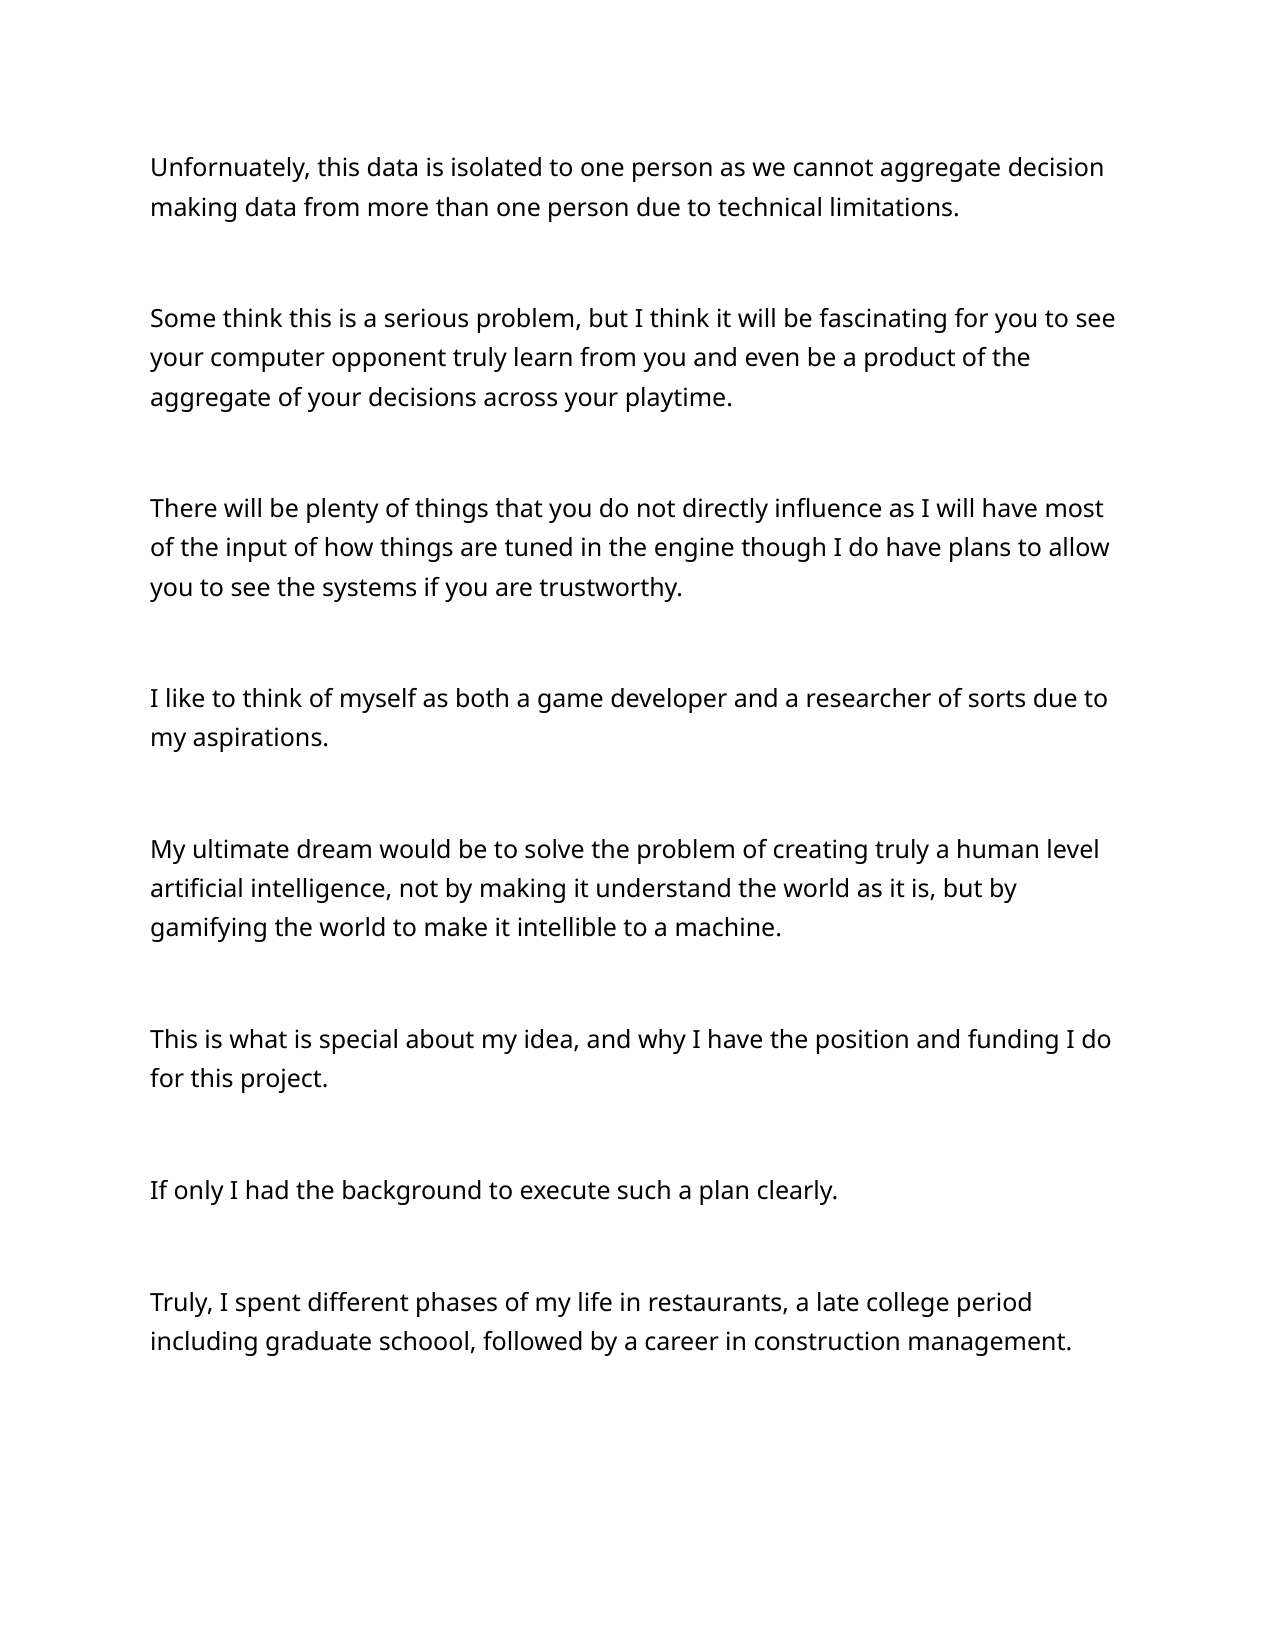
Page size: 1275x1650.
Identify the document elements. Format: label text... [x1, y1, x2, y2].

text Truly, I spent different phases of my life in restaurants, a late college period including graduate schoool, followed by a career in construction management. [150, 1284, 1125, 1357]
text This is what is special about my idea, and why I have the position and funding I do for this project. [150, 1022, 1125, 1095]
text There will be plenty of things that you do not directly influence as I will have most of the input of how things are tuned in the engine though I do have plans to allow you to see the systems if you are trustworthy. [150, 491, 1125, 603]
text If only I had the background to execute such a plan clearly. [150, 1172, 1125, 1207]
text Some think this is a serious problem, but I think it will be fascinating for you to see your computer opponent truly learn from you and even be a product of the aggregate of your decisions across your playtime. [150, 301, 1125, 413]
text Unfornuately, this data is isolated to one person as we cannot aggregate decision making data from more than one person due to technical limitations. [150, 150, 1125, 223]
text I like to think of myself as both a game developer and a researcher of sorts due to my aspirations. [150, 681, 1125, 754]
text My ultimate dream would be to solve the problem of creating truly a human level artificial intelligence, not by making it understand the world as it is, but by gamifying the world to make it intellible to a machine. [150, 832, 1125, 944]
